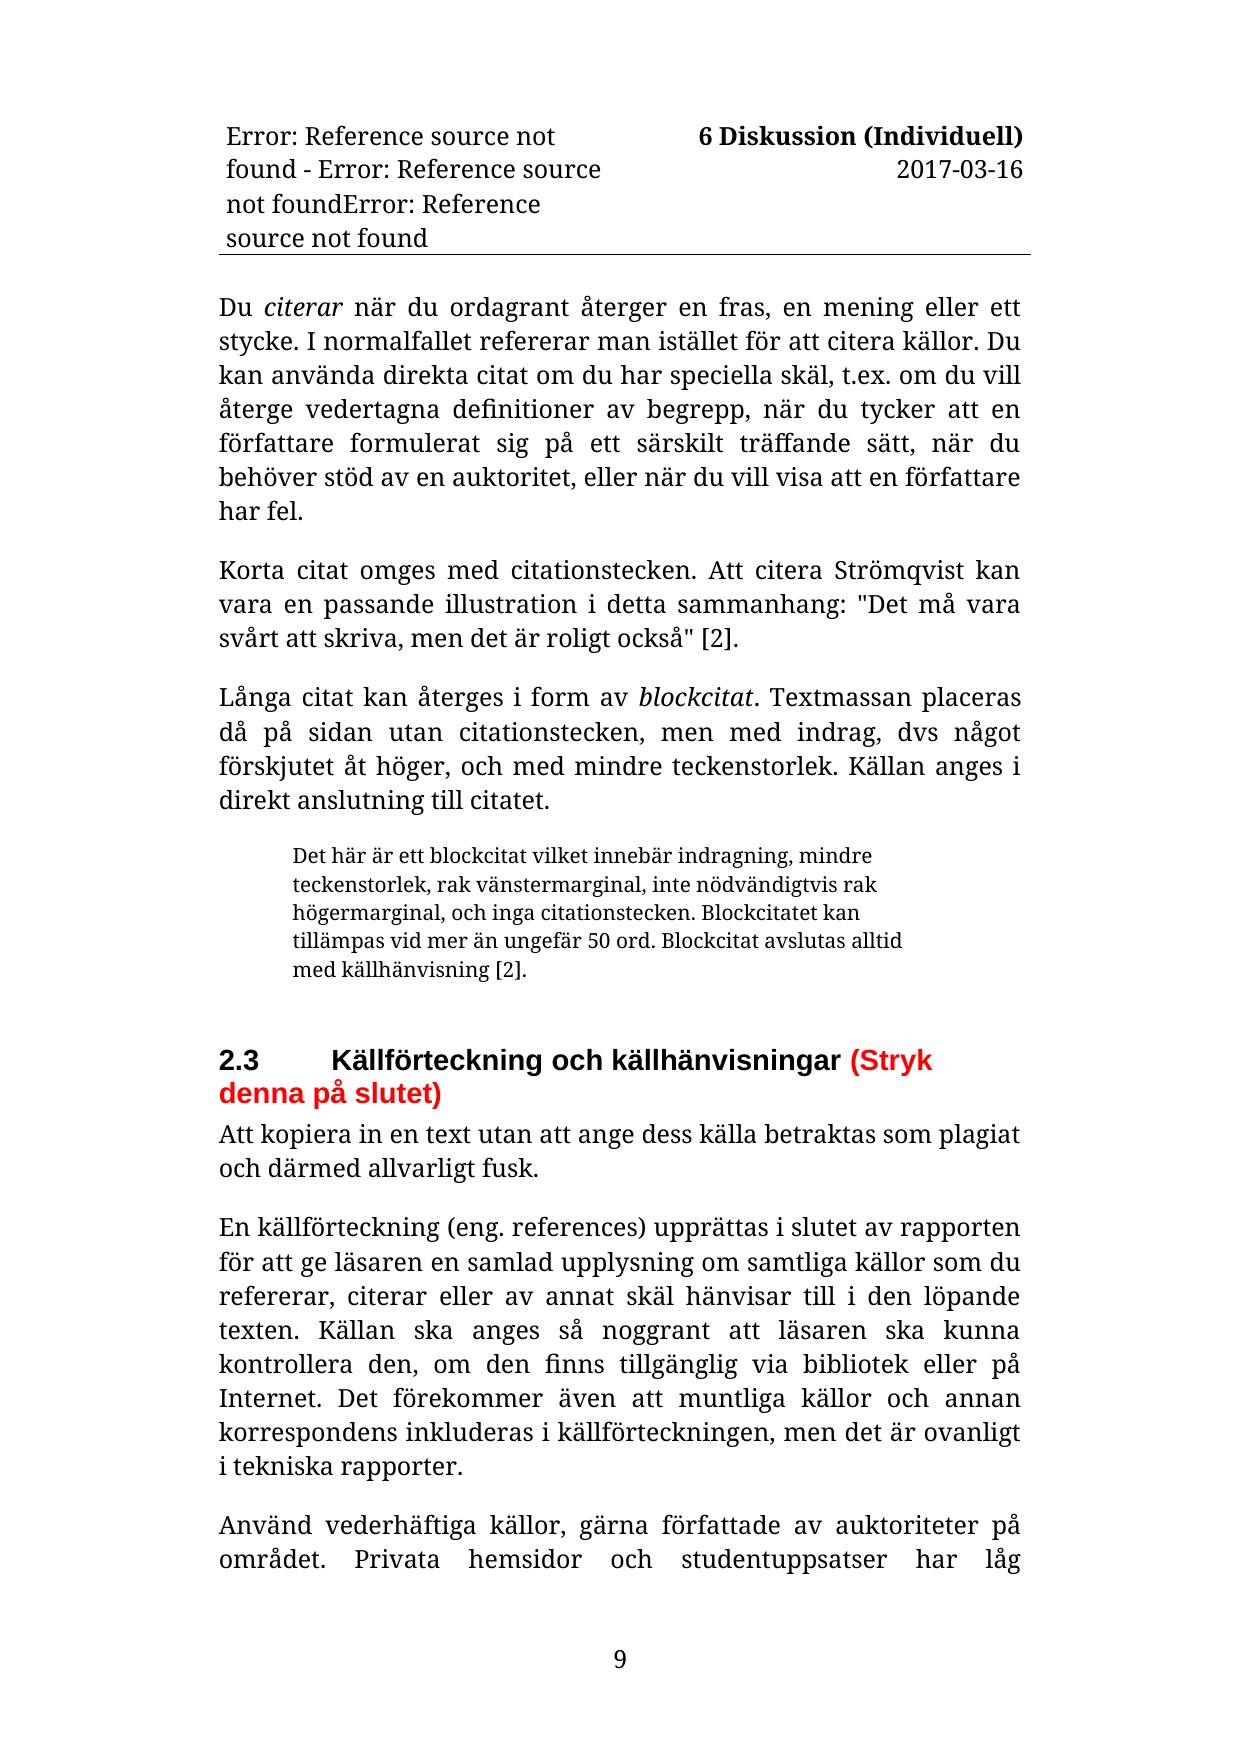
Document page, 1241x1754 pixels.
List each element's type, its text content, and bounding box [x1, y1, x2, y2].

text Långa citat kan återges i form av blockcitat. Textmassan placeras då på sidan utan citationstecken, men med indrag, dvs något förskjutet åt höger, och med mindre teckenstorlek. Källan anges i direkt anslutning till citatet. [218, 680, 1022, 816]
text En källförteckning (eng. references) upprättas i slutet av rapporten för att ge läsaren en samlad upplysning om samtliga källor som du refererar, citerar eller av annat skäl hänvisar till i den löpande texten. Källan ska anges så noggrant att läsaren ska kunna kontrollera den, om den finns tillgänglig via bibliotek eller på Internet. Det förekommer även att muntliga källor och annan korrespondens inkluderas i källförteckningen, men det är ovanligt i tekniska rapporter. [218, 1210, 1022, 1483]
text Du citerar när du ordagrant återger en fras, en mening eller ett stycke. I normalfallet refererar man istället för att citera källor. Du kan använda direkta citat om du har speciella skäl, t.ex. om du vill återge vedertagna definitioner av begrepp, när du tycker att en författare formulerat sig på ett särskilt träffande sätt, när du behöver stöd av en auktoritet, eller när du vill visa att en författare har fel. [218, 289, 1022, 528]
text Korta citat omges med citationstecken. Att citera Strömqvist kan vara en passande illustration i detta sammanhang: "Det må vara svårt att skriva, men det är roligt också" [2]. [218, 553, 1022, 655]
subtitle Källförteckning och källhänvisningar (Stryk denna på slutet) [218, 1043, 1022, 1110]
text Att kopiera in en text utan att ange dess källa betraktas som plagiat och därmed allvarligt fusk. [218, 1117, 1022, 1185]
text Det här är ett blockcitat vilket innebär indragning, mindre teckenstorlek, rak vänstermarginal, inte nödvändigtvis rak högermarginal, och inga citationstecken. Blockcitatet kan tillämpas vid mer än ungefär 50 ord. Blockcitat avslutas alltid med källhänvisning [2]. [292, 841, 930, 983]
